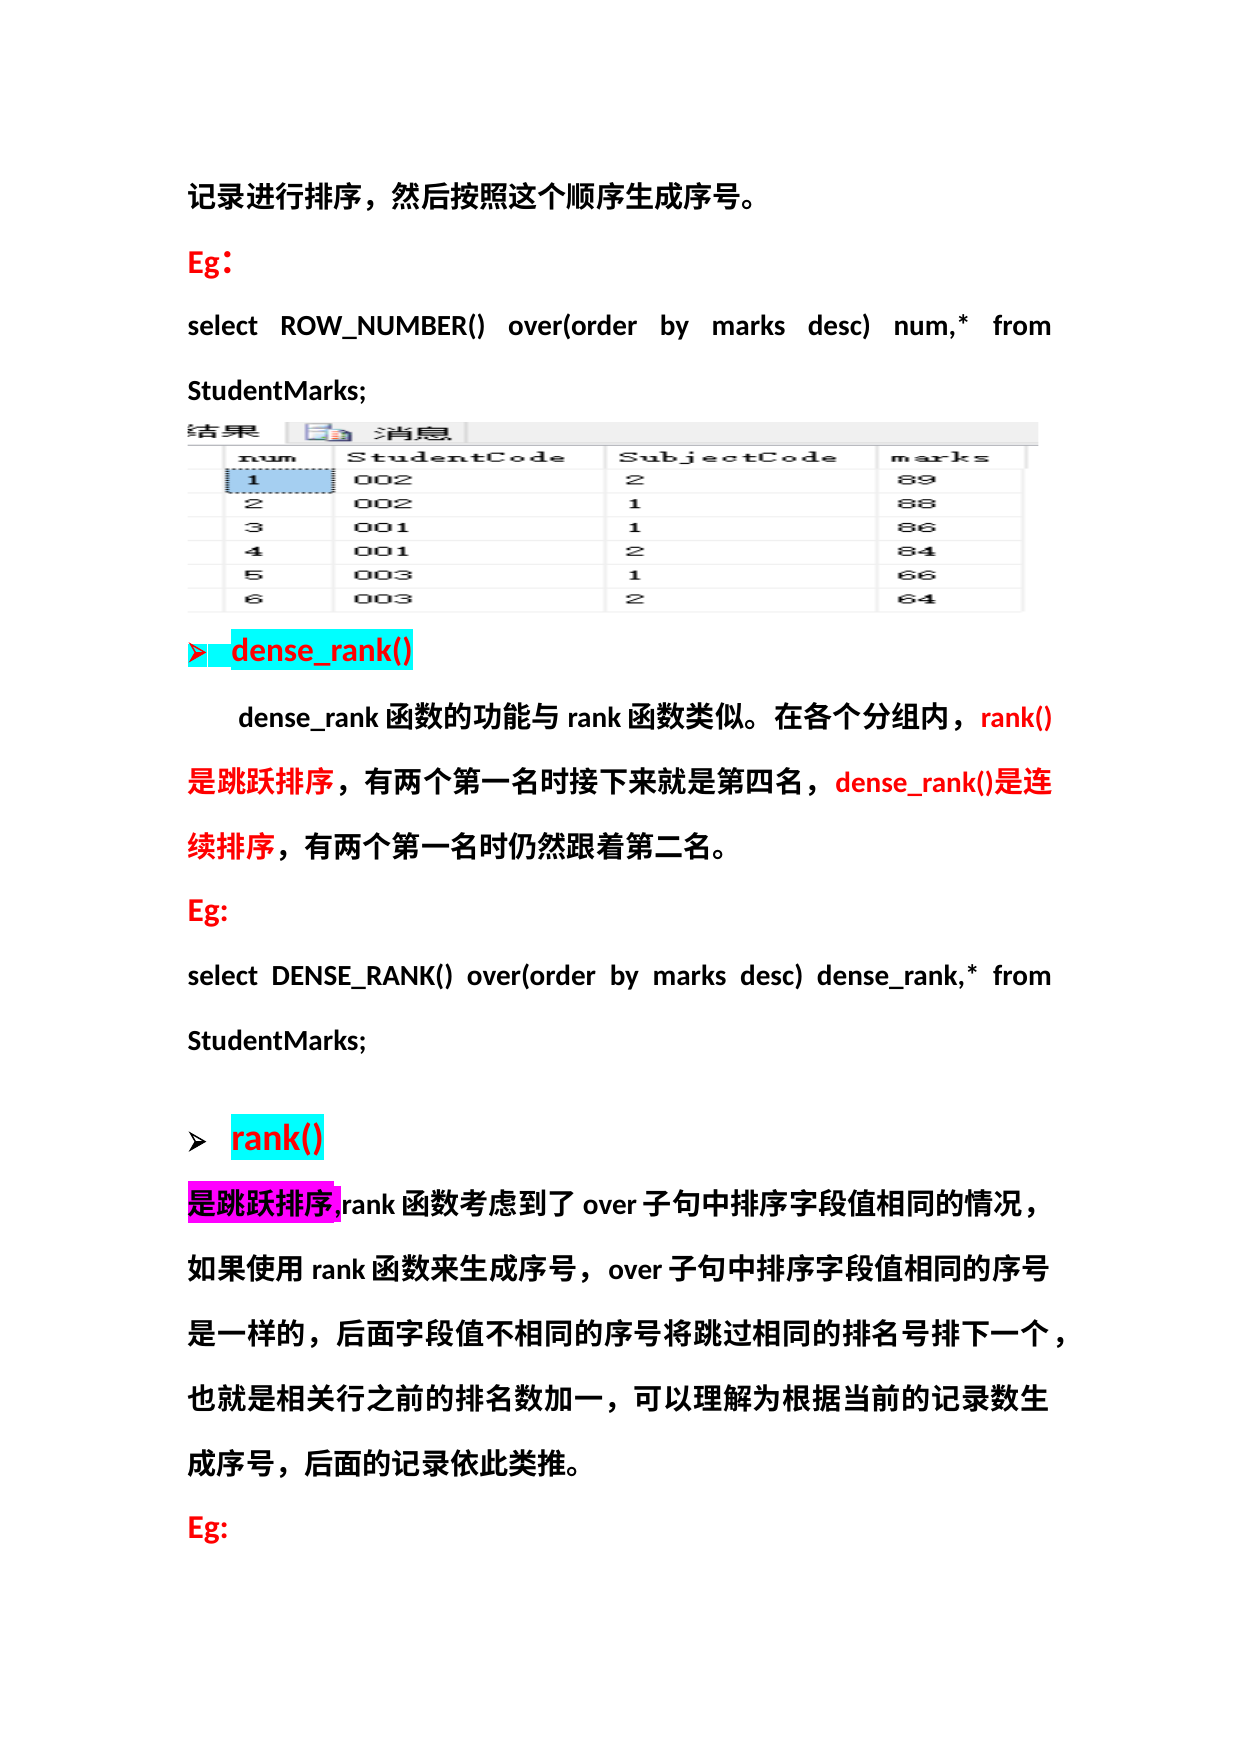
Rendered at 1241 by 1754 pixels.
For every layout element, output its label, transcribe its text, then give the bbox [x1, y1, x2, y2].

text Eg: [187, 877, 1053, 942]
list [187, 162, 1053, 227]
text Eg: [187, 1494, 1053, 1559]
picture [187, 422, 1039, 616]
list 是跳跃排序,rank函数考虑到了over子句中排序字段值相同的情况，如果使用rank函数来生成序号，over子句中排序字段值相同的序号是一样的，后面字段值不相同的序号将跳过相同的排名号排下一个，也就是相关行之前的排名数加一，可以理解为根据当前的记录数生成序号，后面的记录依此类推。 [187, 1169, 1053, 1494]
text select DENSE_RANK() over(order by marks desc) dense_rank,* from StudentMarks; [187, 942, 1053, 1072]
text dense_rank函数的功能与rank函数类似。在各个分组内，rank()是跳跃排序，有两个第一名时接下来就是第四名，dense_rank()是连续排序，有两个第一名时仍然跟着第二名。 [187, 682, 1053, 877]
list rank() [187, 1104, 1053, 1169]
list Eg： [187, 227, 1053, 292]
list dense_rank() [187, 617, 1053, 682]
